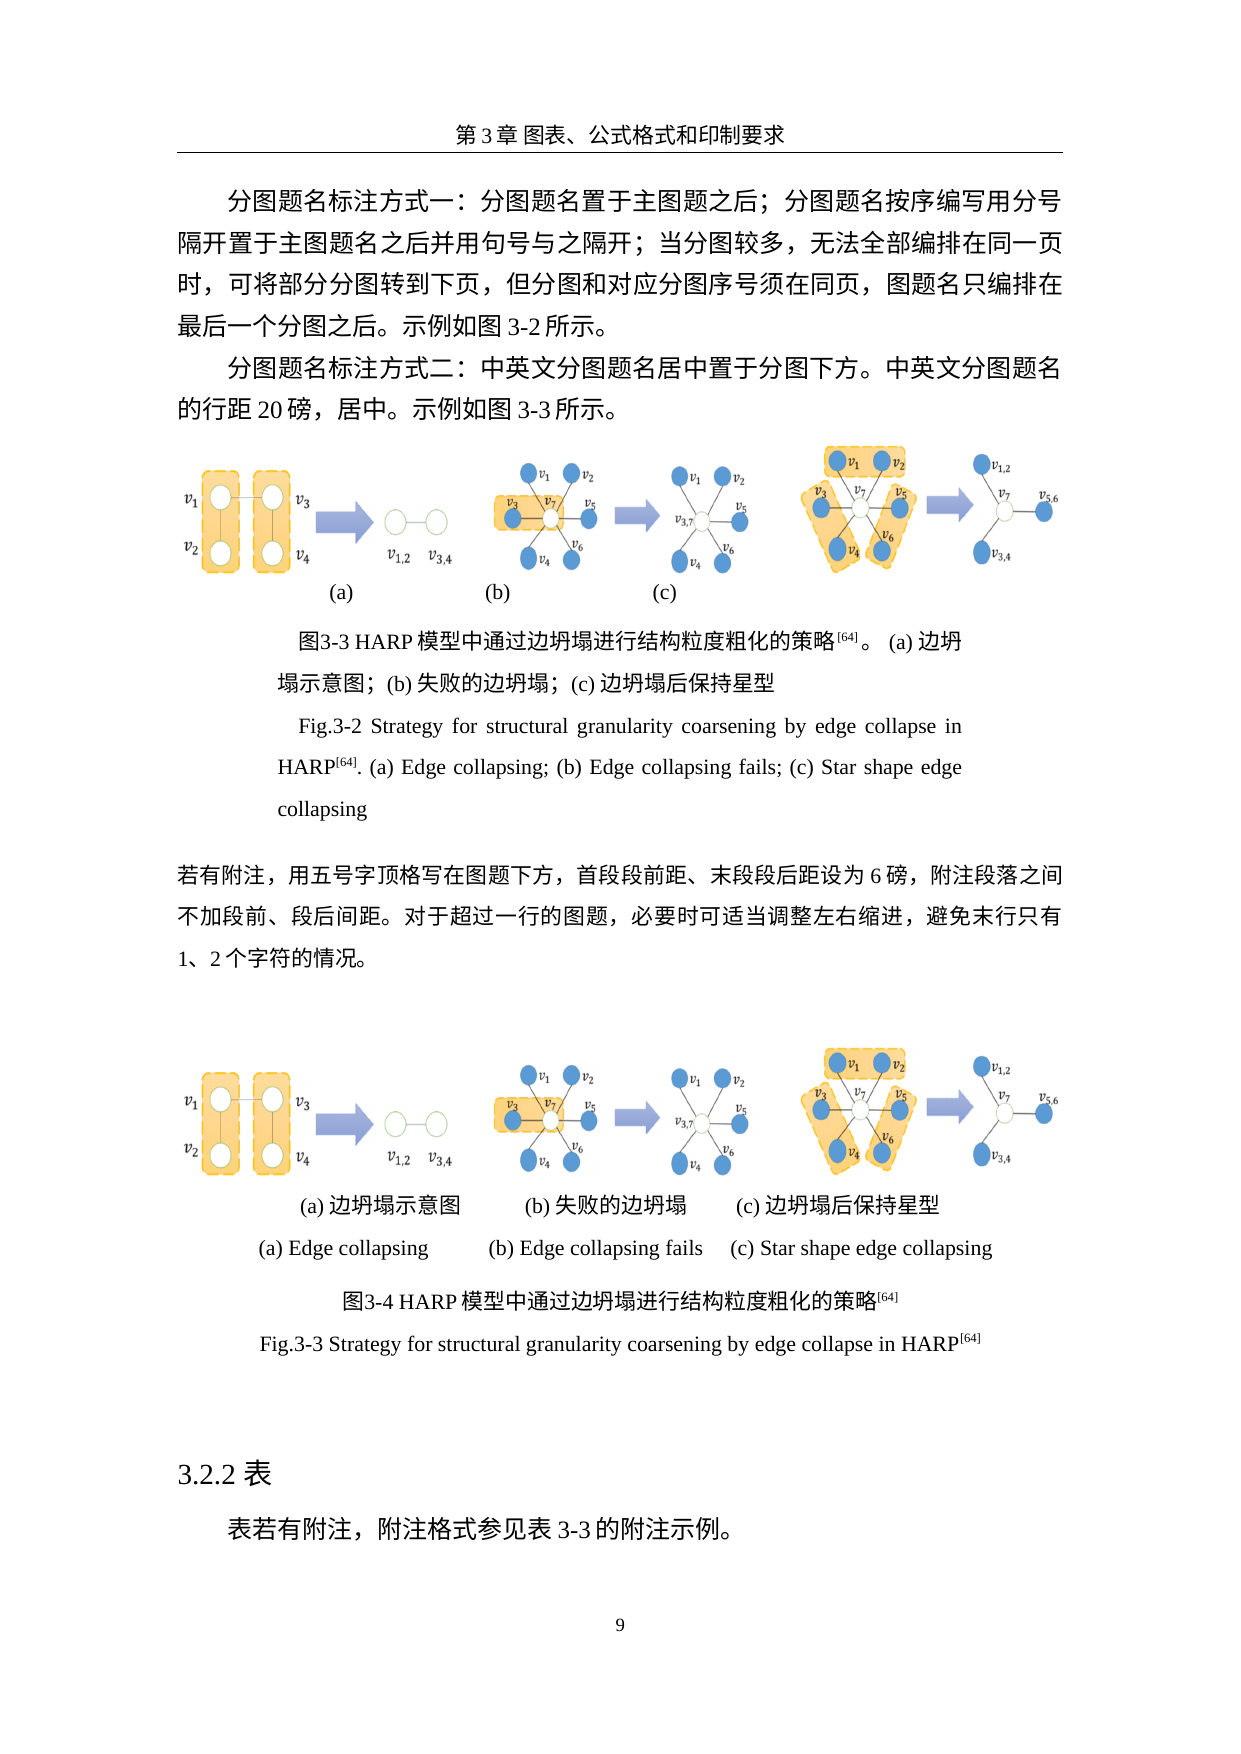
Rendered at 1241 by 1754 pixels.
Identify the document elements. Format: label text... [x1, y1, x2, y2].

subtitle 表 [177, 1451, 1063, 1493]
text (a) Edge collapsing (b) Edge collapsing fails (c) Star shape edge collapsing [177, 1222, 1063, 1264]
text (a) (b) (c) [177, 579, 1063, 604]
picture [179, 1041, 1061, 1181]
text Fig.3-2 Strategy for structural granularity coarsening by edge collapse in HARP[64]. (a) Edge collapsing; (b) Edge collapsing fails; (c) Star shape edge collapsing [277, 700, 963, 825]
text 若有附注，用五号字顶格写在图题下方，首段段前距、末段段后距设为6磅，附注段落之间不加段前、段后间距。对于超过一行的图题，必要时可适当调整左右缩进，避免末行只有1、2个字符的情况。 [177, 850, 1063, 975]
text 分图题名标注方式一：分图题名置于主图题之后；分图题名按序编写用分号隔开置于主图题名之后并用句号与之隔开；当分图较多，无法全部编排在同一页时，可将部分分图转到下页，但分图和对应分图序号须在同页，图题名只编排在最后一个分图之后。示例如图3-2所示。 [177, 177, 1063, 344]
text (a) 边坍塌示意图 (b) 失败的边坍塌 (c) 边坍塌后保持星型 [177, 1181, 1063, 1222]
picture [179, 439, 1061, 579]
text 分图题名标注方式二：中英文分图题名居中置于分图下方。中英文分图题名的行距20磅，居中。示例如图3-3所示。 [177, 344, 1063, 427]
text Fig.3-3 Strategy for structural granularity coarsening by edge collapse in HARP[64] [177, 1318, 1063, 1360]
